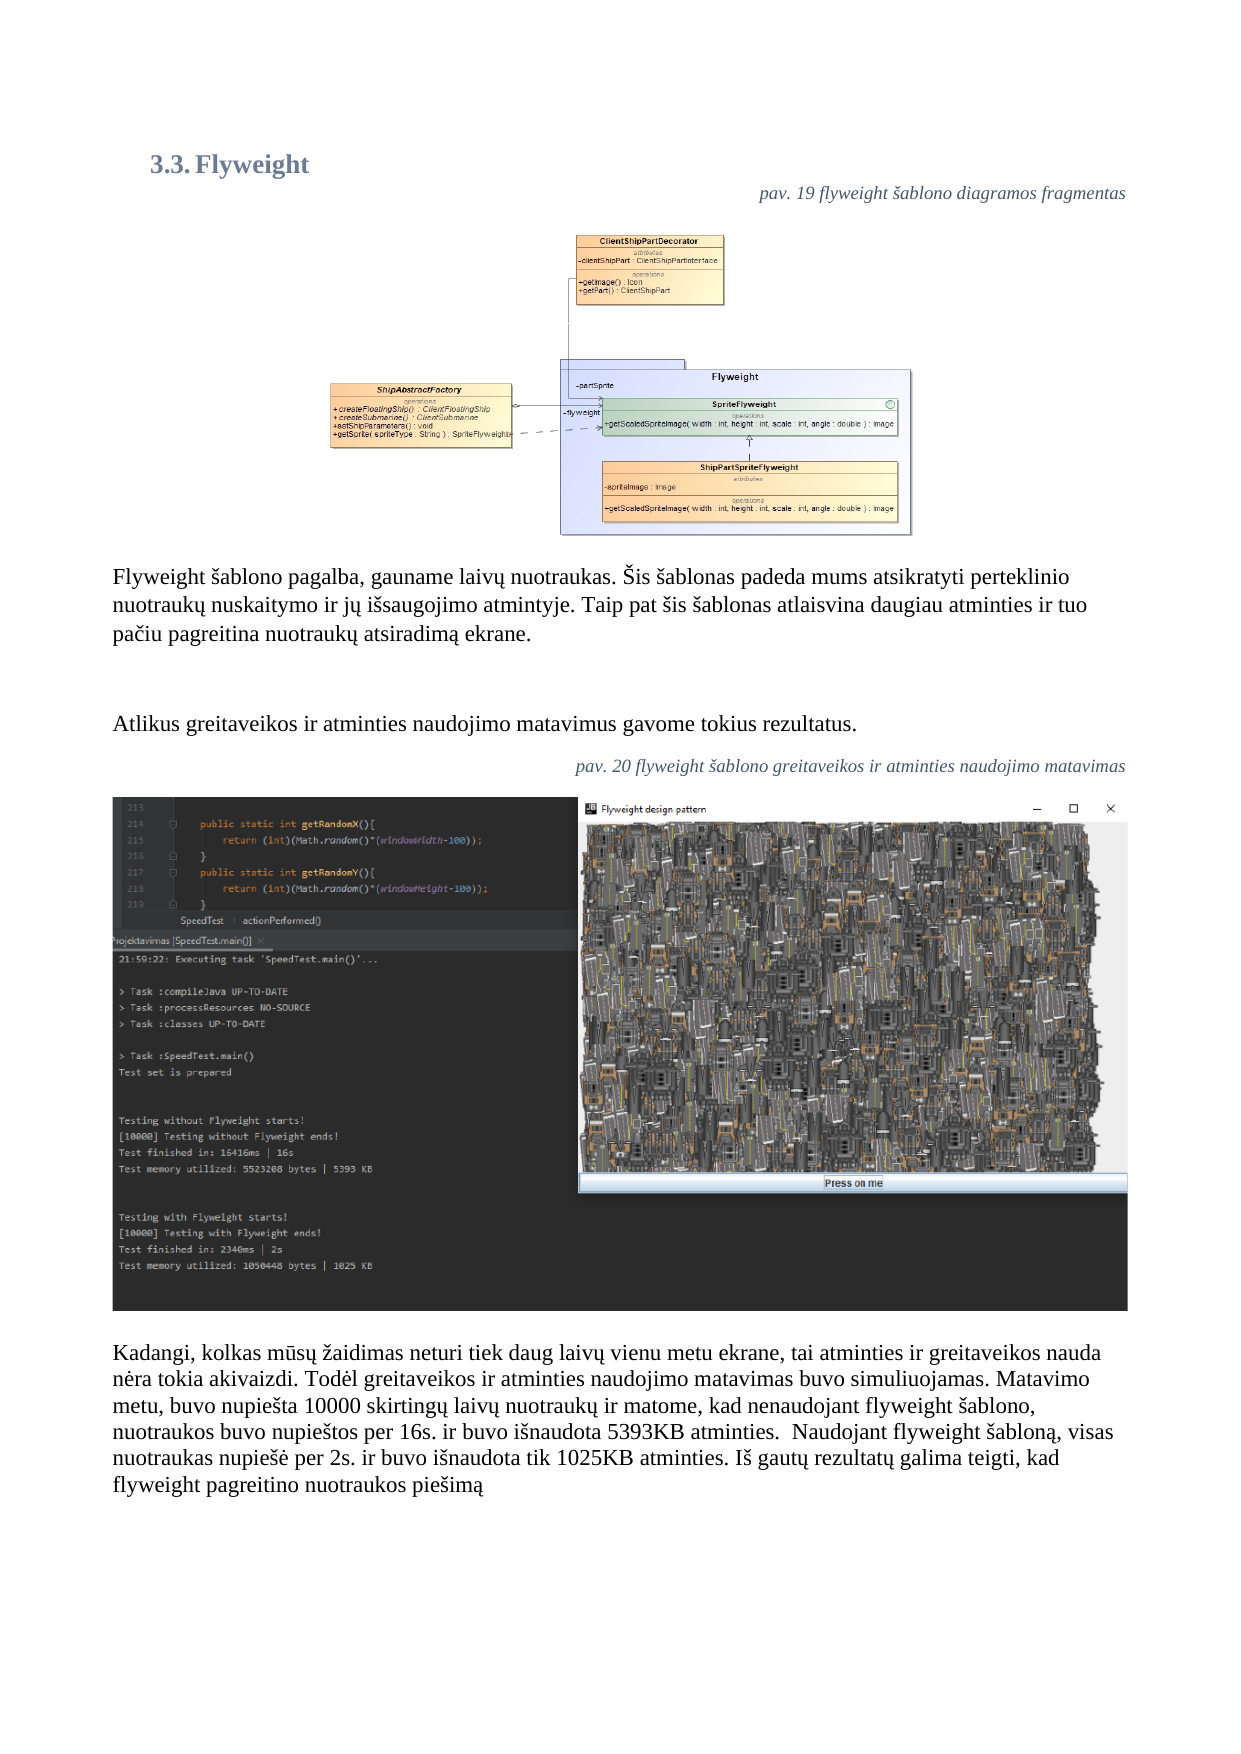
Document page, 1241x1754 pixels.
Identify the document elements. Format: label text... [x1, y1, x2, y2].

subtitle Flyweight [150, 148, 1128, 179]
picture [319, 324, 921, 544]
text Flyweight šablono pagalba, gauname laivų nuotraukas. Šis šablonas padeda mums atsikratyti perteklinio nuotraukų nuskaitymo ir jų išsaugojimo atmintyje. Taip pat šis šablonas atlaisvina daugiau atminties ir tuo pačiu pagreitina nuotraukų atsiradimą ekrane. [112, 563, 1128, 646]
picture [319, 224, 921, 323]
text Kadangi, kolkas mūsų žaidimas neturi tiek daug laivų vienu metu ekrane, tai atminties ir greitaveikos nauda nėra tokia akivaizdi. Todėl greitaveikos ir atminties naudojimo matavimas buvo simuliuojamas. Matavimo metu, buvo nupiešta 10000 skirtingų laivų nuotraukų ir matome, kad nenaudojant flyweight šablono, nuotraukos buvo nupieštos per 16s. ir buvo išnaudota 5393KB atminties. Naudojant flyweight šabloną, visas nuotraukas nupiešė per 2s. ir buvo išnaudota tik 1025KB atminties. Iš gautų rezultatų galima teigti, kad flyweight pagreitino nuotraukos piešimą [112, 1339, 1128, 1497]
text Atlikus greitaveikos ir atminties naudojimo matavimus gavome tokius rezultatus. [112, 710, 1128, 736]
picture [112, 797, 1128, 1311]
